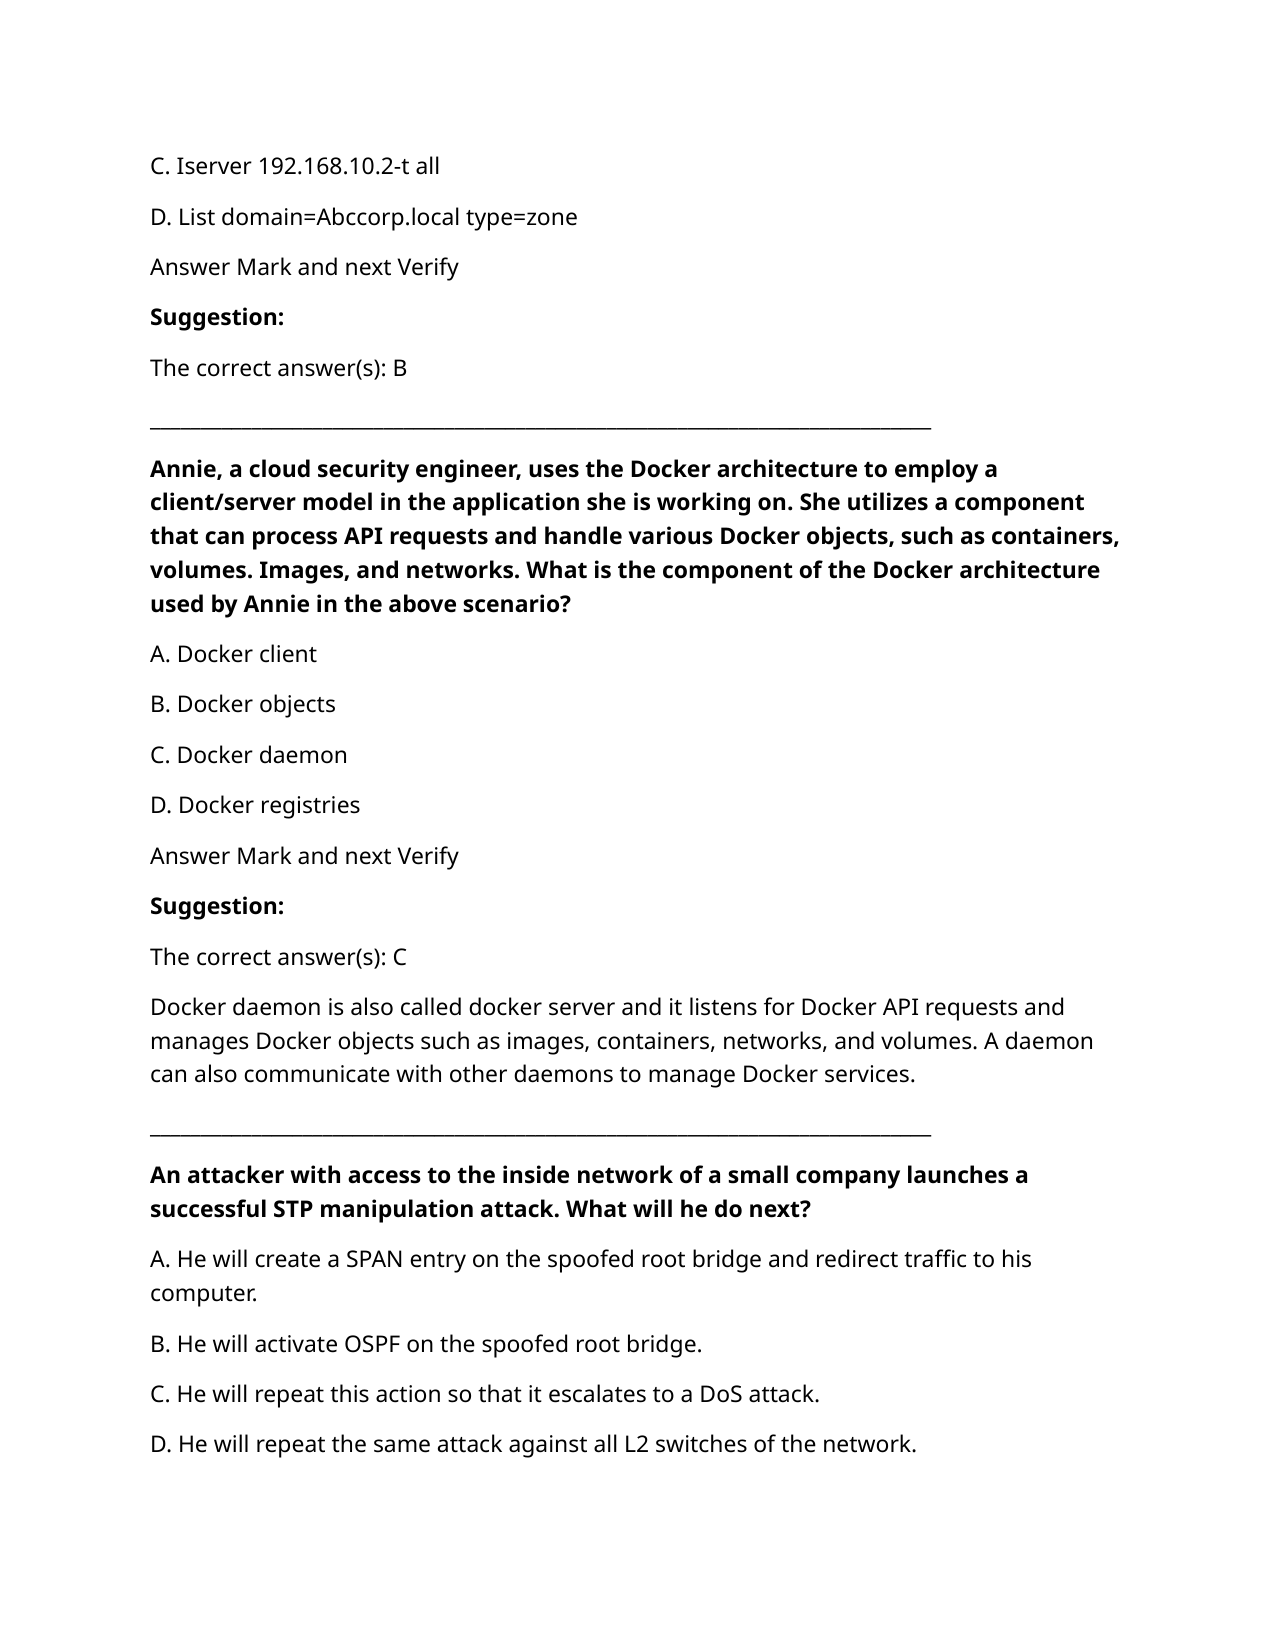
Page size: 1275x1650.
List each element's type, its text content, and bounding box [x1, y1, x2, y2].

text A. Docker client [150, 638, 1125, 669]
text D. List domain=Abccorp.local type=zone [150, 200, 1125, 232]
text D. He will repeat the same attack against all L2 switches of the network. [150, 1428, 1125, 1459]
text Answer Mark and next Verify [150, 251, 1125, 282]
text Suggestion: [150, 301, 1125, 332]
text The correct answer(s): C [150, 940, 1125, 972]
text C. Docker daemon [150, 739, 1125, 770]
text The correct answer(s): B [150, 352, 1125, 383]
text Annie, a cloud security engineer, uses the Docker architecture to employ a client/server model in the application she is working on. She utilizes a component that can process API requests and handle various Docker objects, such as containers, volumes. Images, and networks. What is the component of the Docker architecture used by Annie in the above scenario? [150, 452, 1125, 619]
text A. He will create a SPAN entry on the spoofed root bridge and redirect traffic to his computer. [150, 1243, 1125, 1308]
text An attacker with access to the inside network of a small company launches a successful STP manipulation attack. What will he do next? [150, 1159, 1125, 1224]
text Suggestion: [150, 890, 1125, 921]
text Answer Mark and next Verify [150, 839, 1125, 871]
text C. Iserver 192.168.10.2-t all [150, 150, 1125, 181]
text C. He will repeat this action so that it escalates to a DoS attack. [150, 1378, 1125, 1409]
text B. He will activate OSPF on the spoofed root bridge. [150, 1327, 1125, 1359]
text _____________________________________________________________________________ [150, 402, 1125, 433]
text D. Docker registries [150, 789, 1125, 820]
text B. Docker objects [150, 688, 1125, 719]
text Docker daemon is also called docker server and it listens for Docker API requests and manages Docker objects such as images, containers, networks, and volumes. A daemon can also communicate with other daemons to manage Docker services. [150, 991, 1125, 1089]
text _____________________________________________________________________________ [150, 1109, 1125, 1140]
